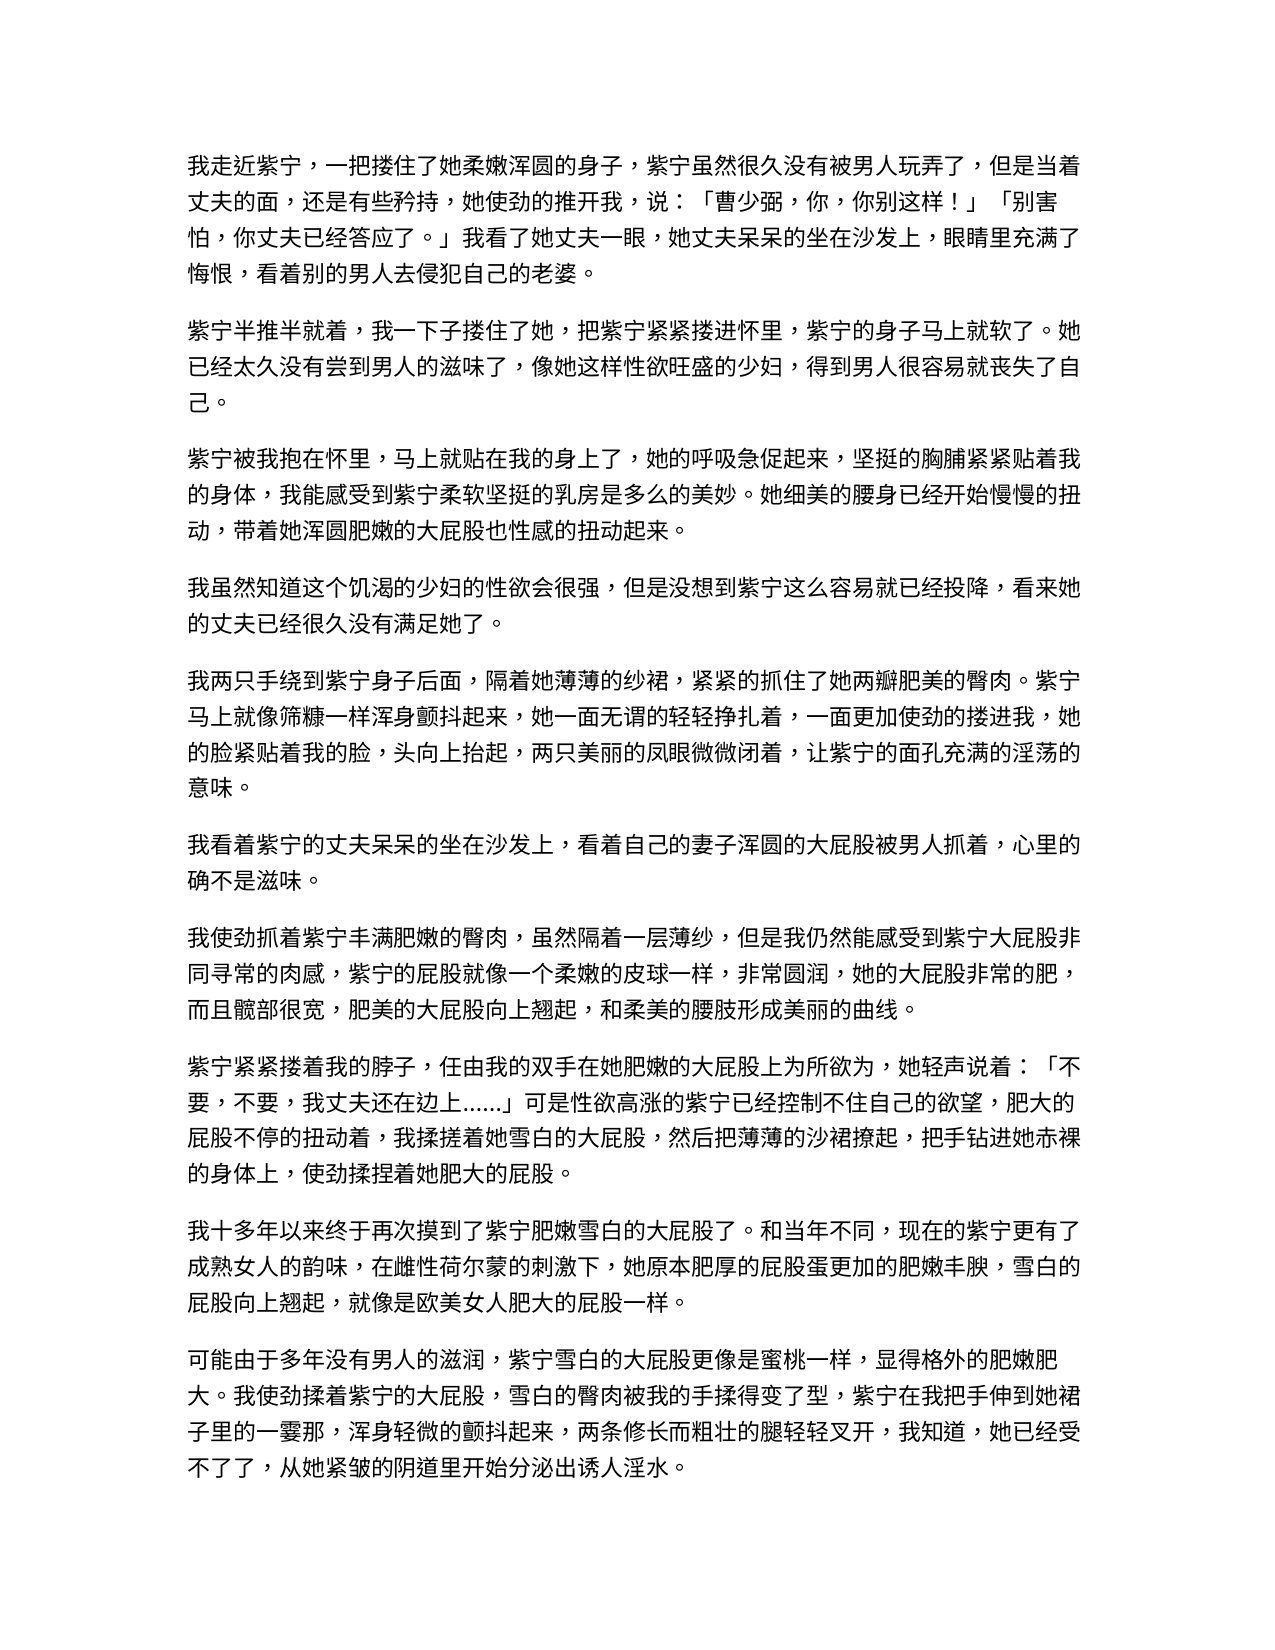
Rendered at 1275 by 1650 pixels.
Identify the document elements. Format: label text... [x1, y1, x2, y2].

text 紫宁紧紧搂着我的脖子，任由我的双手在她肥嫩的大屁股上为所欲为，她轻声说着：「不要，不要，我丈夫还在边上……」可是性欲高涨的紫宁已经控制不住自己的欲望，肥大的屁股不停的扭动着，我揉搓着她雪白的大屁股，然后把薄薄的沙裙撩起，把手钻进她赤裸的身体上，使劲揉捏着她肥大的屁股。 [187, 1051, 1087, 1189]
text 紫宁半推半就着，我一下子搂住了她，把紫宁紧紧搂进怀里，紫宁的身子马上就软了。她已经太久没有尝到男人的滋味了，像她这样性欲旺盛的少妇，得到男人很容易就丧失了自己。 [187, 314, 1087, 418]
text 我走近紫宁，一把搂住了她柔嫩浑圆的身子，紫宁虽然很久没有被男人玩弄了，但是当着丈夫的面，还是有些矜持，她使劲的推开我，说：「曹少弼，你，你别这样！」「别害怕，你丈夫已经答应了。」我看了她丈夫一眼，她丈夫呆呆的坐在沙发上，眼睛里充满了悔恨，看着别的男人去侵犯自己的老婆。 [187, 150, 1087, 289]
text 我虽然知道这个饥渴的少妇的性欲会很强，但是没想到紫宁这么容易就已经投降，看来她的丈夫已经很久没有满足她了。 [187, 572, 1087, 639]
text 我两只手绕到紫宁身子后面，隔着她薄薄的纱裙，紧紧的抓住了她两瓣肥美的臀肉。紫宁马上就像筛糠一样浑身颤抖起来，她一面无谓的轻轻挣扎着，一面更加使劲的搂进我，她的脸紧贴着我的脸，头向上抬起，两只美丽的凤眼微微闭着，让紫宁的面孔充满的淫荡的意味。 [187, 664, 1087, 804]
text 我十多年以来终于再次摸到了紫宁肥嫩雪白的大屁股了。和当年不同，现在的紫宁更有了成熟女人的韵味，在雌性荷尔蒙的刺激下，她原本肥厚的屁股蛋更加的肥嫩丰腴，雪白的屁股向上翘起，就像是欧美女人肥大的屁股一样。 [187, 1215, 1087, 1318]
text 可能由于多年没有男人的滋润，紫宁雪白的大屁股更像是蜜桃一样，显得格外的肥嫩肥大。我使劲揉着紫宁的大屁股，雪白的臀肉被我的手揉得变了型，紫宁在我把手伸到她裙子里的一霎那，浑身轻微的颤抖起来，两条修长而粗壮的腿轻轻叉开，我知道，她已经受不了了，从她紧皱的阴道里开始分泌出诱人淫水。 [187, 1344, 1087, 1483]
text 我使劲抓着紫宁丰满肥嫩的臀肉，虽然隔着一层薄纱，但是我仍然能感受到紫宁大屁股非同寻常的肉感，紫宁的屁股就像一个柔嫩的皮球一样，非常圆润，她的大屁股非常的肥，而且髋部很宽，肥美的大屁股向上翘起，和柔美的腰肢形成美丽的曲线。 [187, 922, 1087, 1025]
text 紫宁被我抱在怀里，马上就贴在我的身上了，她的呼吸急促起来，坚挺的胸脯紧紧贴着我的身体，我能感受到紫宁柔软坚挺的乳房是多么的美妙。她细美的腰身已经开始慢慢的扭动，带着她浑圆肥嫩的大屁股也性感的扭动起来。 [187, 443, 1087, 546]
text 我看着紫宁的丈夫呆呆的坐在沙发上，看着自己的妻子浑圆的大屁股被男人抓着，心里的确不是滋味。 [187, 829, 1087, 896]
